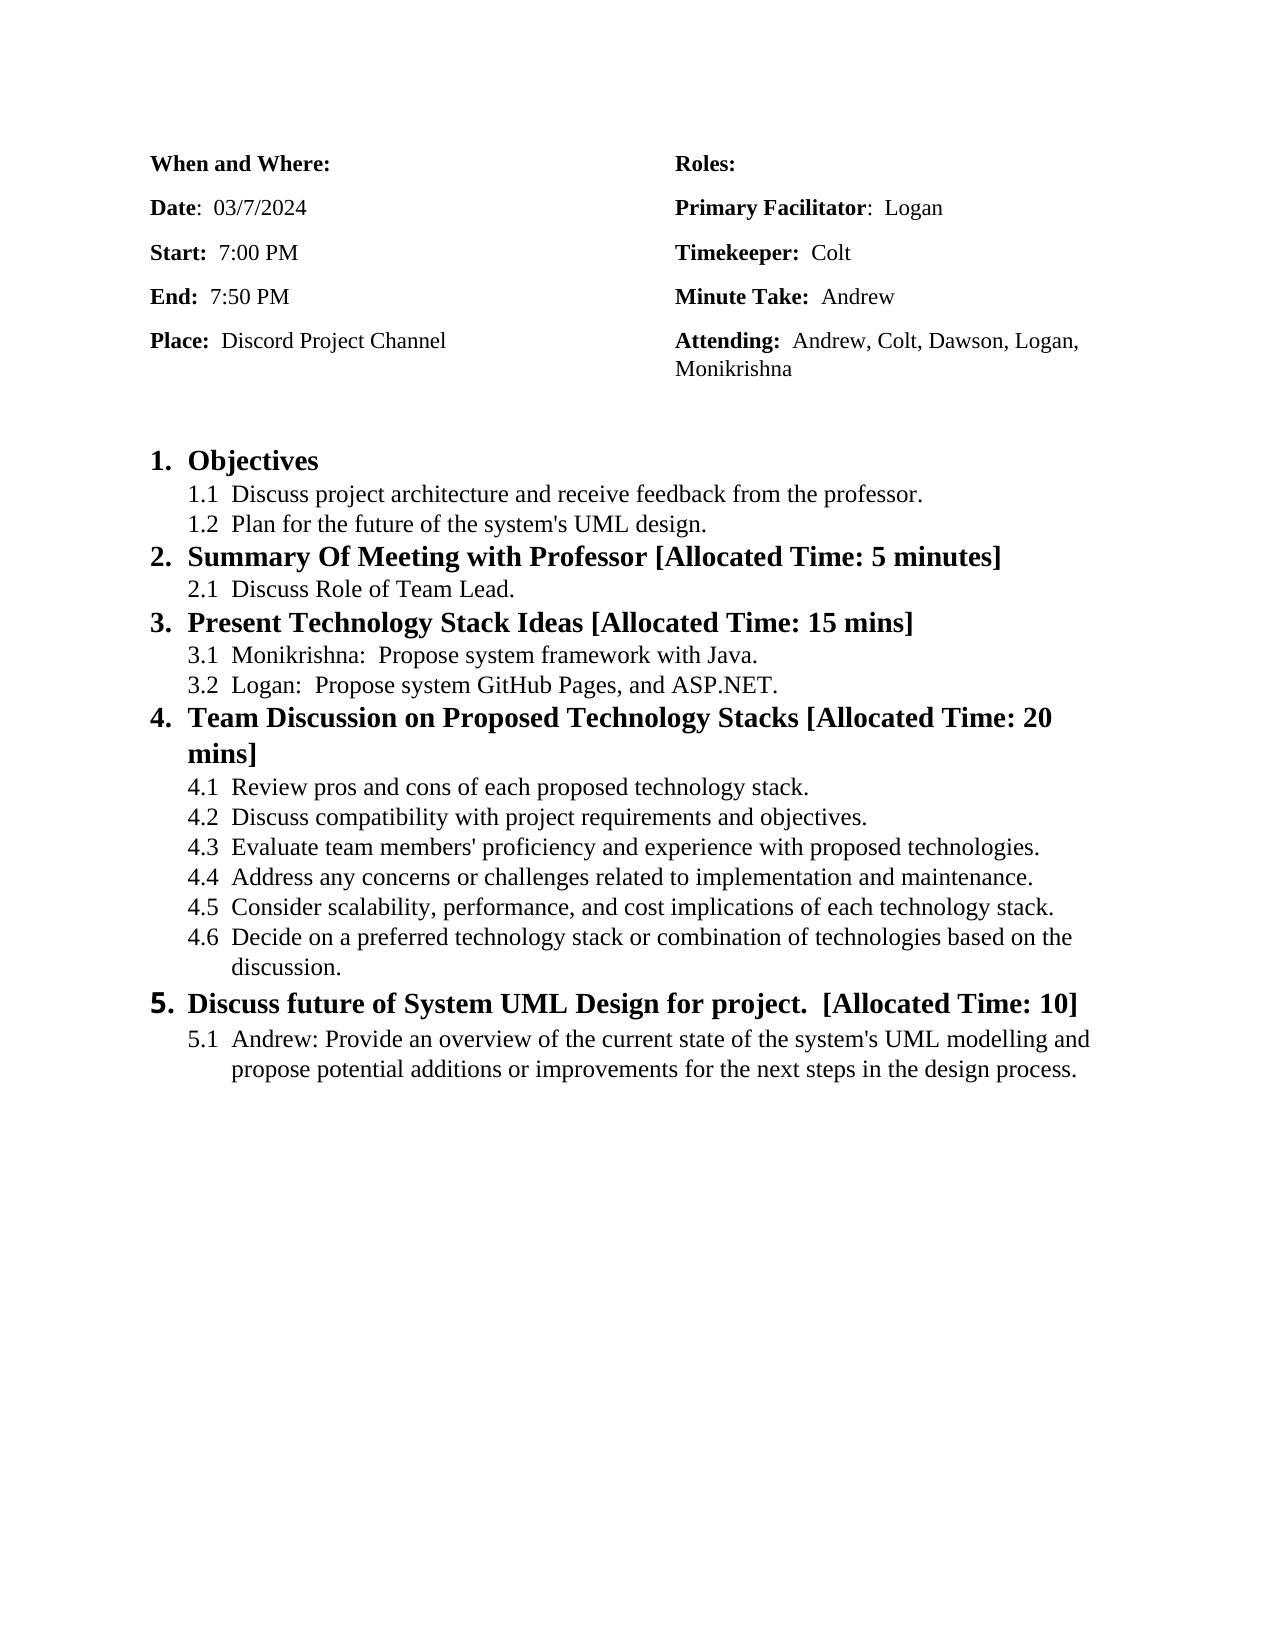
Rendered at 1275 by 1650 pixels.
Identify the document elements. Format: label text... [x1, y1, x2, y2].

list Evaluate team members' proficiency and experience with proposed technologies. [187, 832, 1125, 861]
list Present Technology Stack Ideas [Allocated Time: 15 mins] [150, 605, 1125, 638]
list Discuss project architecture and receive feedback from the professor. [187, 479, 1125, 507]
list Decide on a preferred technology stack or combination of technologies based on the discussion. [187, 922, 1125, 981]
list Andrew: Provide an overview of the current state of the system's UML modelling and propose potential additions or improvements for the next steps in the design process. [187, 1024, 1125, 1083]
list Discuss Role of Team Lead. [187, 574, 1125, 603]
list Team Discussion on Proposed Technology Stacks [Allocated Time: 20 mins] [150, 701, 1125, 770]
text Start: 7:00 PM Timekeeper: Colt [150, 238, 1125, 265]
list Plan for the future of the system's UML design. [187, 509, 1125, 538]
list Consider scalability, performance, and cost implications of each technology stack. [187, 892, 1125, 921]
text Date: 03/7/2024 Primary Facilitator: Logan [150, 194, 1125, 221]
list Logan: Propose system GitHub Pages, and ASP.NET. [187, 671, 1125, 699]
list Review pros and cons of each proposed technology stack. [187, 772, 1125, 800]
list Discuss compatibility with project requirements and objectives. [187, 802, 1125, 831]
list Summary Of Meeting with Professor [Allocated Time: 5 minutes] [150, 539, 1125, 572]
list Monikrishna: Propose system framework with Java. [187, 640, 1125, 669]
list Address any concerns or challenges related to implementation and maintenance. [187, 862, 1125, 891]
text When and Where: Roles: [150, 150, 1125, 176]
list Objectives [150, 443, 1125, 477]
text Place: Discord Project Channel Attending: Andrew, Colt, Dawson, Logan, Monikrishna [150, 327, 1125, 381]
list Discuss future of System UML Design for project. [Allocated Time: 10] [150, 982, 1125, 1022]
text End: 7:50 PM Minute Take: Andrew [150, 283, 1125, 309]
